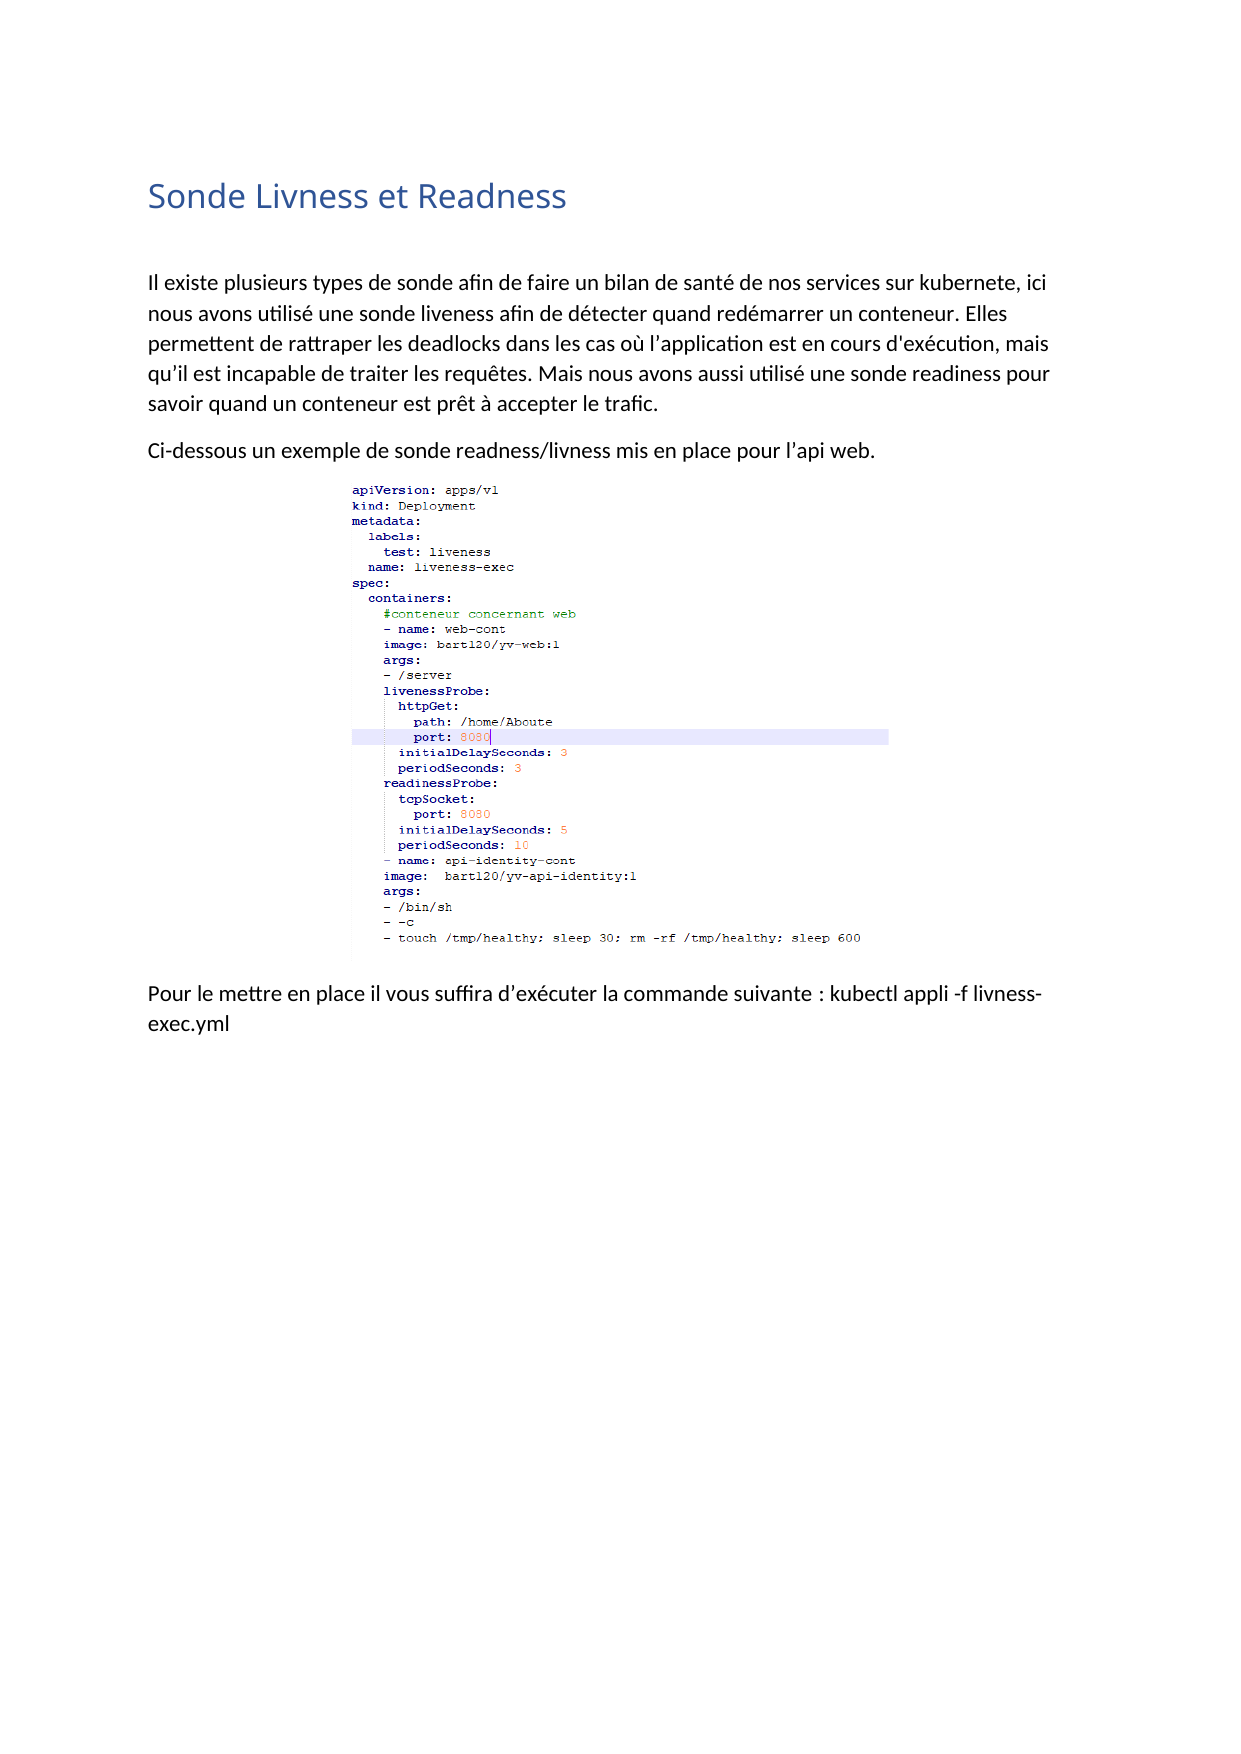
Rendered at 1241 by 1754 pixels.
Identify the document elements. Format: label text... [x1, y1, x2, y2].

text Il existe plusieurs types de sonde afin de faire un bilan de santé de nos services sur kubernete, ici nous avons utilisé une sonde liveness afin de détecter quand redémarrer un conteneur. Elles permettent de rattraper les deadlocks dans les cas où l’application est en cours d'exécution, mais qu’il est incapable de traiter les requêtes. Mais nous avons aussi utilisé une sonde readiness pour savoir quand un conteneur est prêt à accepter le trafic. [148, 268, 1093, 417]
subtitle Sonde Livness et Readness [148, 173, 1093, 218]
picture [351, 483, 889, 961]
text Pour le mettre en place il vous suffira d’exécuter la commande suivante : kubectl appli -f livness-exec.yml [148, 979, 1093, 1037]
text Ci-dessous un exemple de sonde readness/livness mis en place pour l’api web. [148, 436, 1093, 464]
